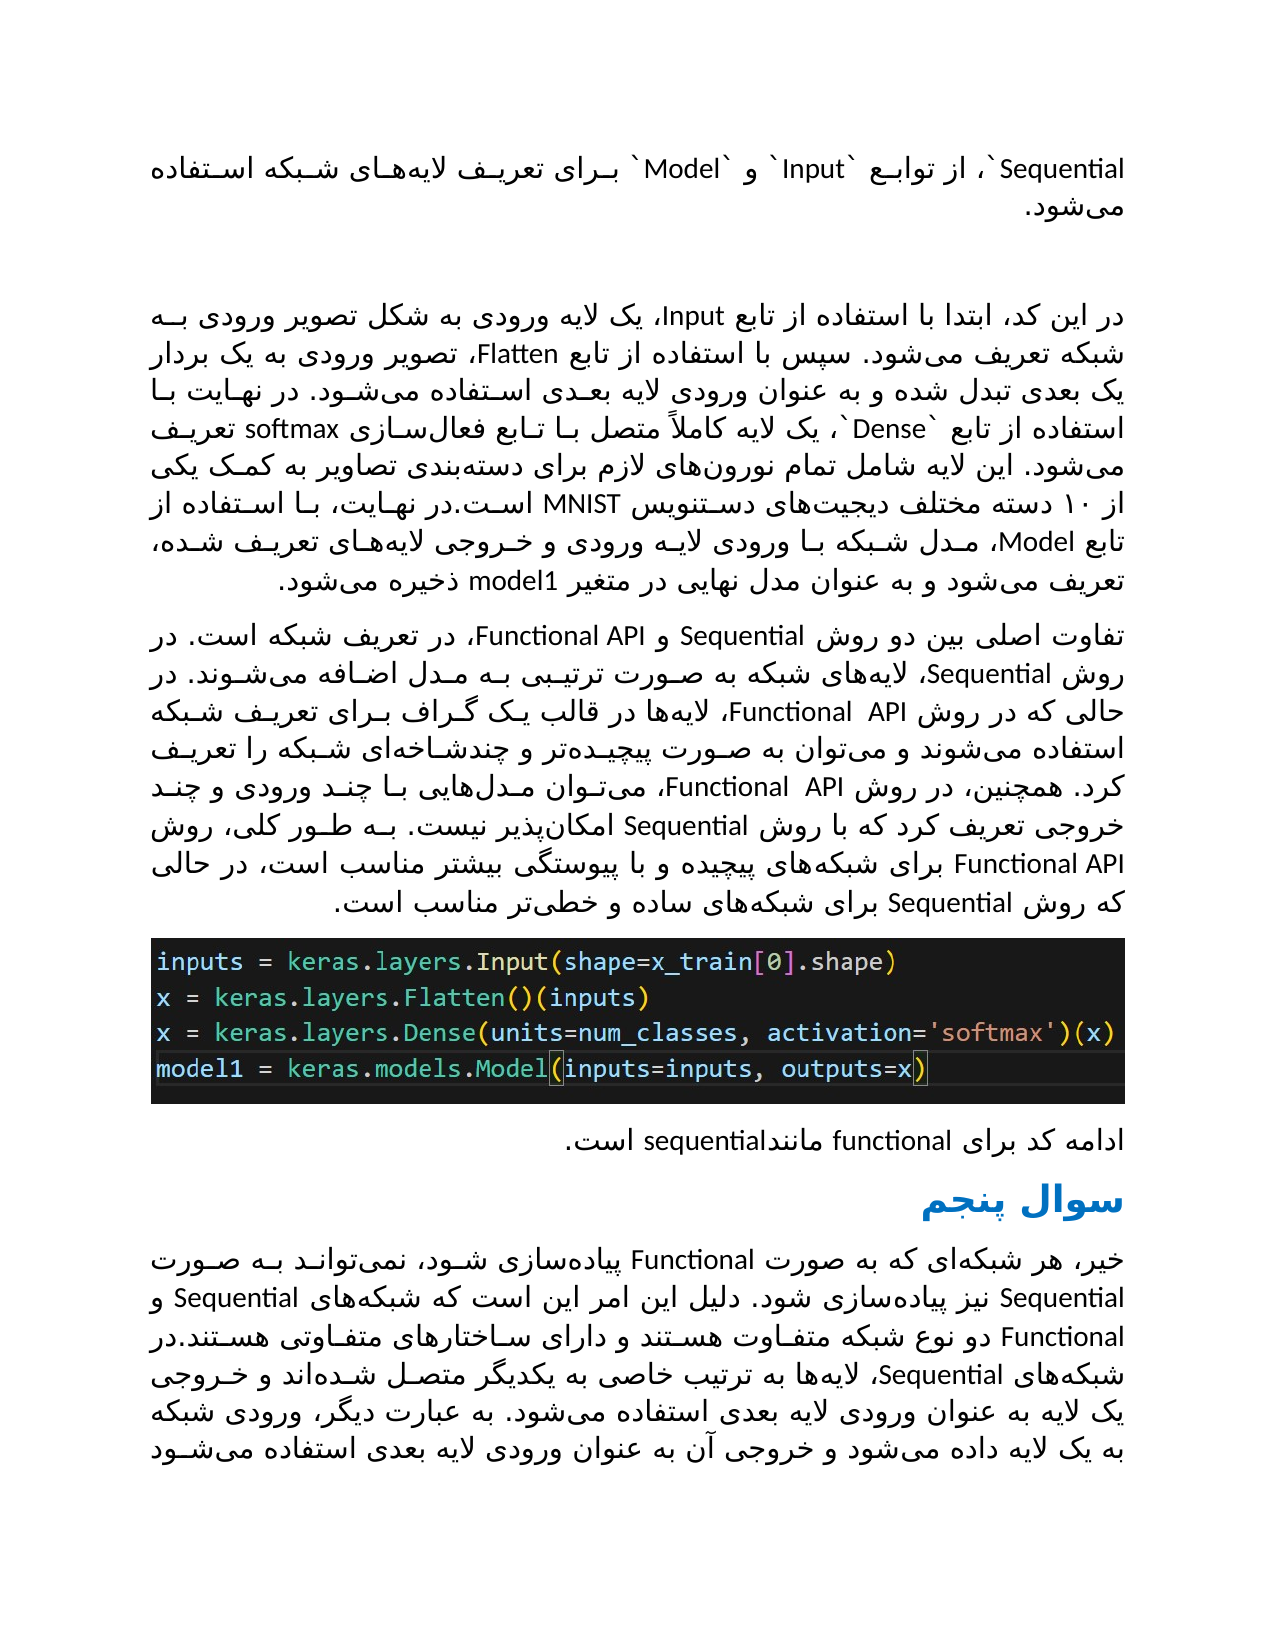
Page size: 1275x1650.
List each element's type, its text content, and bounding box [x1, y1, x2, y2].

text ادامه کد برای functional مانندsequential است. [150, 1122, 1125, 1158]
text سوال پنجم [150, 1177, 1125, 1221]
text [150, 150, 1125, 222]
picture [151, 938, 1125, 1104]
text در این کد، ابتدا با استفاده از تابع Input، یک لایه ورودی به شکل تصویر ورودی به شبکه تعریف می‌شود. سپس با استفاده از تابع Flatten، تصویر ورودی به یک بردار یک بعدی تبدل شده و به عنوان ورودی لایه بعدی استفاده می‌شود. در نهایت با استفاده از تابع `Dense`، یک لایه کاملاً متصل با تابع فعال‌سازی softmax تعریف می‌شود. این لایه شامل تمام نورون‌های لازم برای دسته‌بندی تصاویر به کمک یکی از ۱۰ دسته مختلف دیجیت‌های دستنویس MNIST است.در نهایت، با استفاده از تابع Model، مدل شبکه با ورودی لایه ورودی و خروجی لایه‌های تعریف شده، تعریف می‌شود و به عنوان مدل نهایی در متغیر model1 ذخیره می‌شود. [150, 297, 1125, 597]
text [150, 1241, 1125, 1465]
text تفاوت اصلی بین دو روش Sequential و Functional API، در تعریف شبکه است. در روش Sequential، لایه‌های شبکه به صورت ترتیبی به مدل اضافه می‌شوند. در حالی که در روش Functional API، لایه‌ها در قالب یک گراف برای تعریف شبکه استفاده می‌شوند و می‌توان به صورت پیچیده‌تر و چندشاخه‌ای شبکه را تعریف کرد. همچنین، در روش Functional API، می‌توان مدل‌هایی با چند ورودی و چند خروجی تعریف کرد که با روش Sequential امکان‌پذیر نیست. به طور کلی، روش Functional API برای شبکه‌های پیچیده و با پیوستگی بیشتر مناسب است، در حالی که روش Sequential برای شبکه‌های ساده و خطی‌تر مناسب است. [150, 617, 1125, 919]
